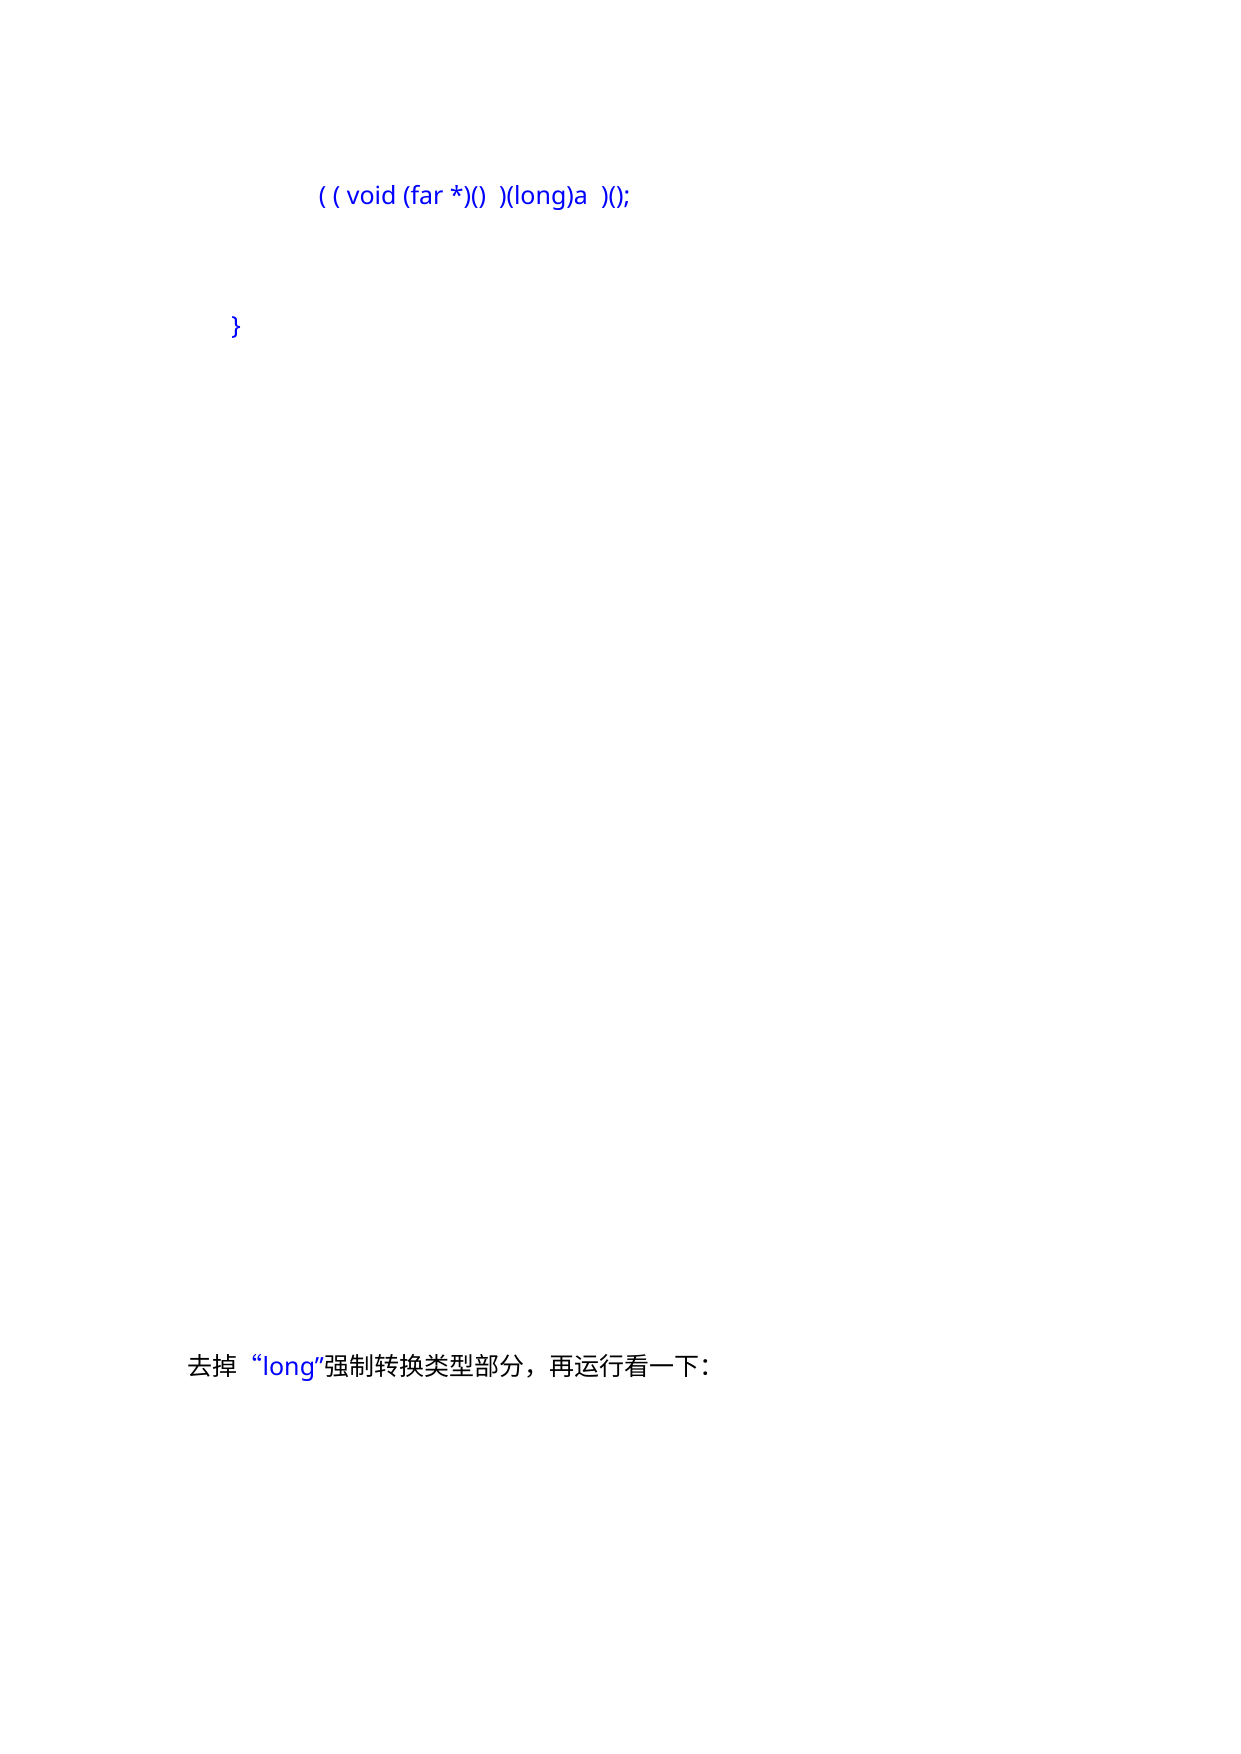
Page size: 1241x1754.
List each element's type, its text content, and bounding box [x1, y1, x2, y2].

text 去掉“long”强制转换类型部分，再运行看一下： [187, 1332, 1053, 1397]
text } [187, 292, 1053, 357]
text ( ( void (far *)() )(long)a )(); [187, 162, 1053, 227]
